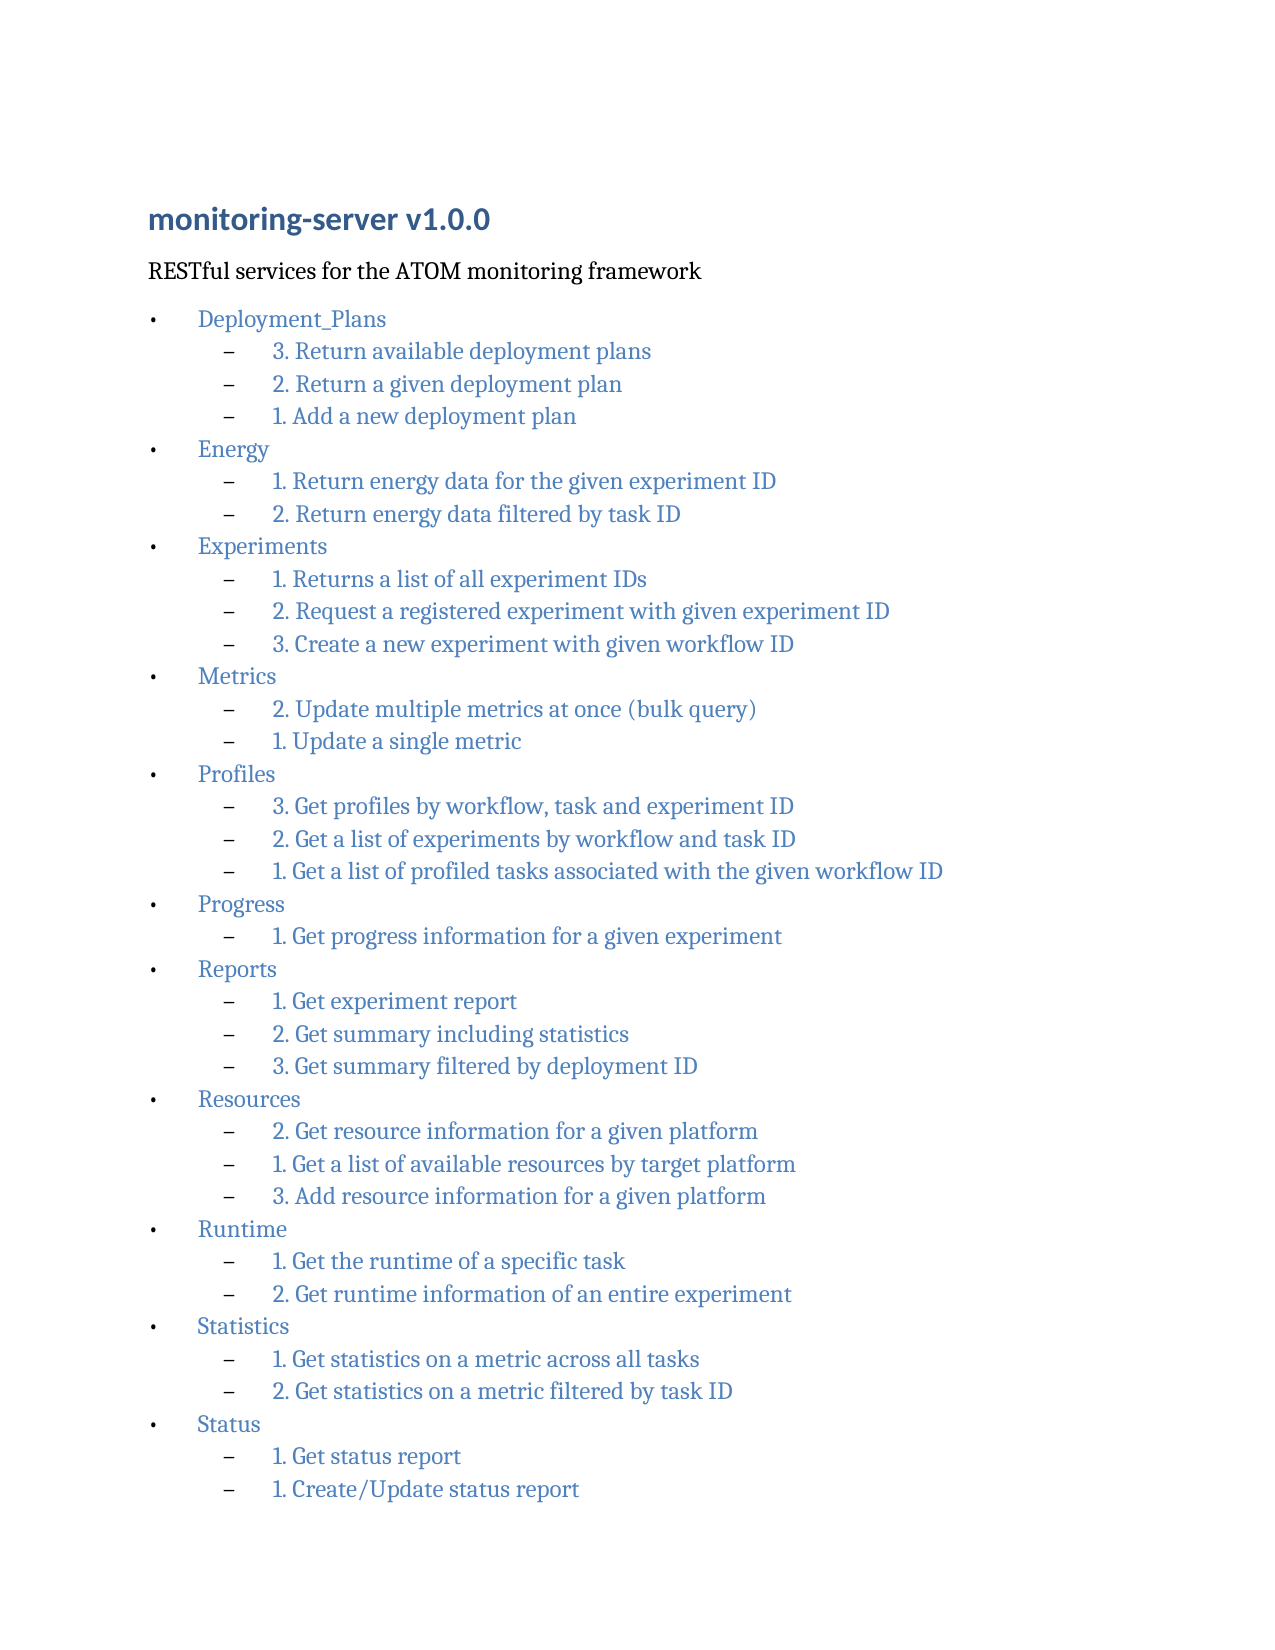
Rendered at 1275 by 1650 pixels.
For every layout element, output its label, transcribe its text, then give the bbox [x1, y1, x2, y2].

list 2. Return energy data filtered by task ID [223, 499, 1127, 528]
list 1. Get a list of available resources by target platform [223, 1149, 1127, 1178]
list 3. Get summary filtered by deployment ID [223, 1052, 1127, 1081]
list Metrics [148, 662, 1127, 691]
list 2. Update multiple metrics at once (bulk query) [223, 694, 1127, 723]
list 2. Get summary including statistics [223, 1019, 1127, 1048]
list 2. Get runtime information of an entire experiment [223, 1279, 1127, 1308]
subtitle monitoring-server v1.0.0 [148, 198, 1127, 238]
list Resources [148, 1084, 1127, 1113]
list 1. Get a list of profiled tasks associated with the given workflow ID [223, 857, 1127, 886]
list 2. Get resource information for a given platform [223, 1117, 1127, 1146]
list Progress [148, 889, 1127, 918]
list 3. Add resource information for a given platform [223, 1182, 1127, 1211]
list Energy [148, 434, 1127, 463]
list 1. Get experiment report [223, 987, 1127, 1016]
list Statistics [148, 1312, 1127, 1341]
list 2. Get a list of experiments by workflow and task ID [223, 824, 1127, 853]
list Reports [148, 954, 1127, 983]
list Runtime [148, 1214, 1127, 1243]
list 3. Create a new experiment with given workflow ID [223, 629, 1127, 658]
list 1. Add a new deployment plan [223, 402, 1127, 431]
list 3. Return available deployment plans [223, 337, 1127, 366]
text RESTful services for the ATOM monitoring framework [148, 257, 1127, 286]
list 1. Update a single metric [223, 727, 1127, 756]
list 1. Get the runtime of a specific task [223, 1247, 1127, 1276]
list 2. Return a given deployment plan [223, 369, 1127, 398]
list 2. Get statistics on a metric filtered by task ID [223, 1377, 1127, 1406]
list 1. Returns a list of all experiment IDs [223, 564, 1127, 593]
list 3. Get profiles by workflow, task and experiment ID [223, 792, 1127, 821]
list 1. Get progress information for a given experiment [223, 922, 1127, 951]
list 2. Request a registered experiment with given experiment ID [223, 597, 1127, 626]
list 1. Get statistics on a metric across all tasks [223, 1344, 1127, 1373]
list Deployment_Plans [148, 304, 1127, 333]
list 1. Get status report [223, 1442, 1127, 1471]
list 1. Create/Update status report [223, 1474, 1127, 1503]
list 1. Return energy data for the given experiment ID [223, 467, 1127, 496]
list Experiments [148, 532, 1127, 561]
list Profiles [148, 759, 1127, 788]
list Status [148, 1409, 1127, 1438]
